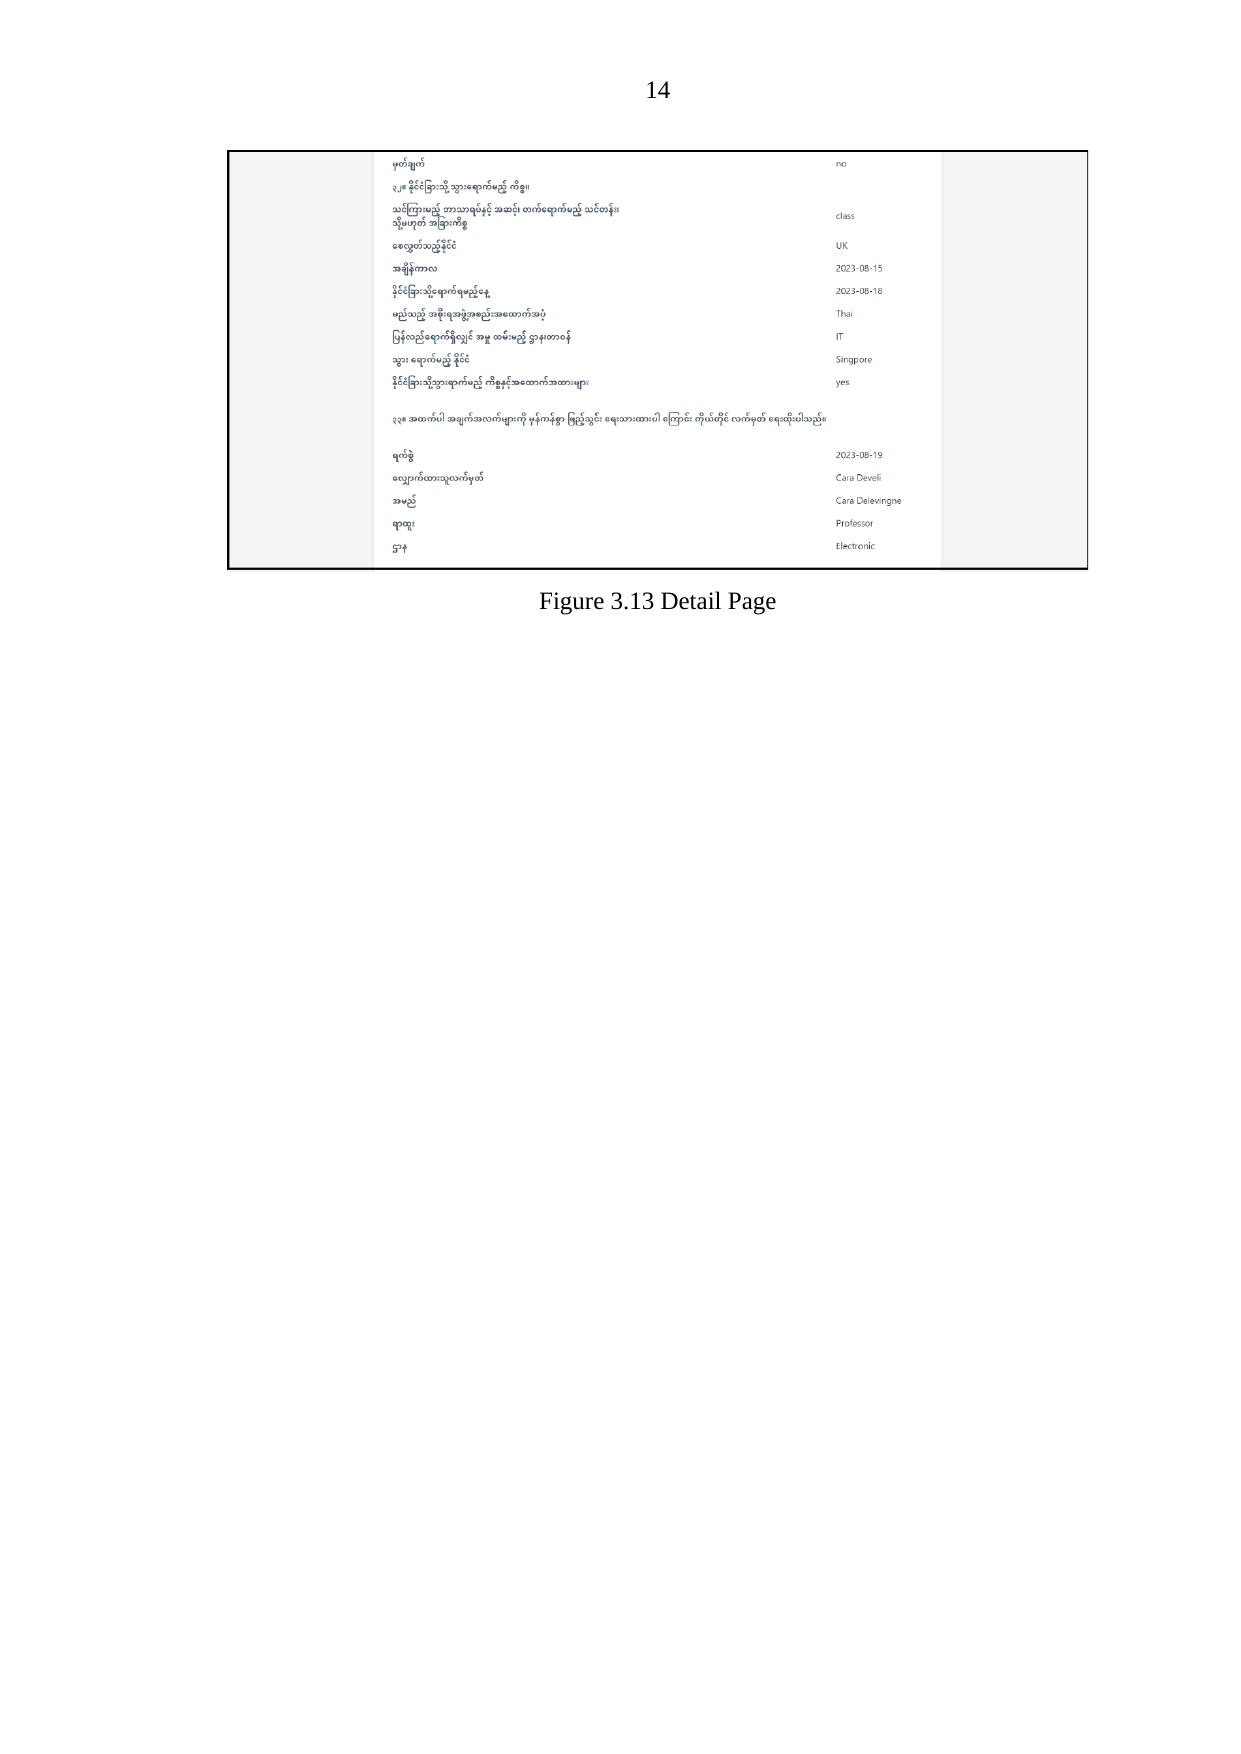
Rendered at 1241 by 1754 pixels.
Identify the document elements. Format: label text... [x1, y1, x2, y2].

picture [227, 150, 1089, 572]
